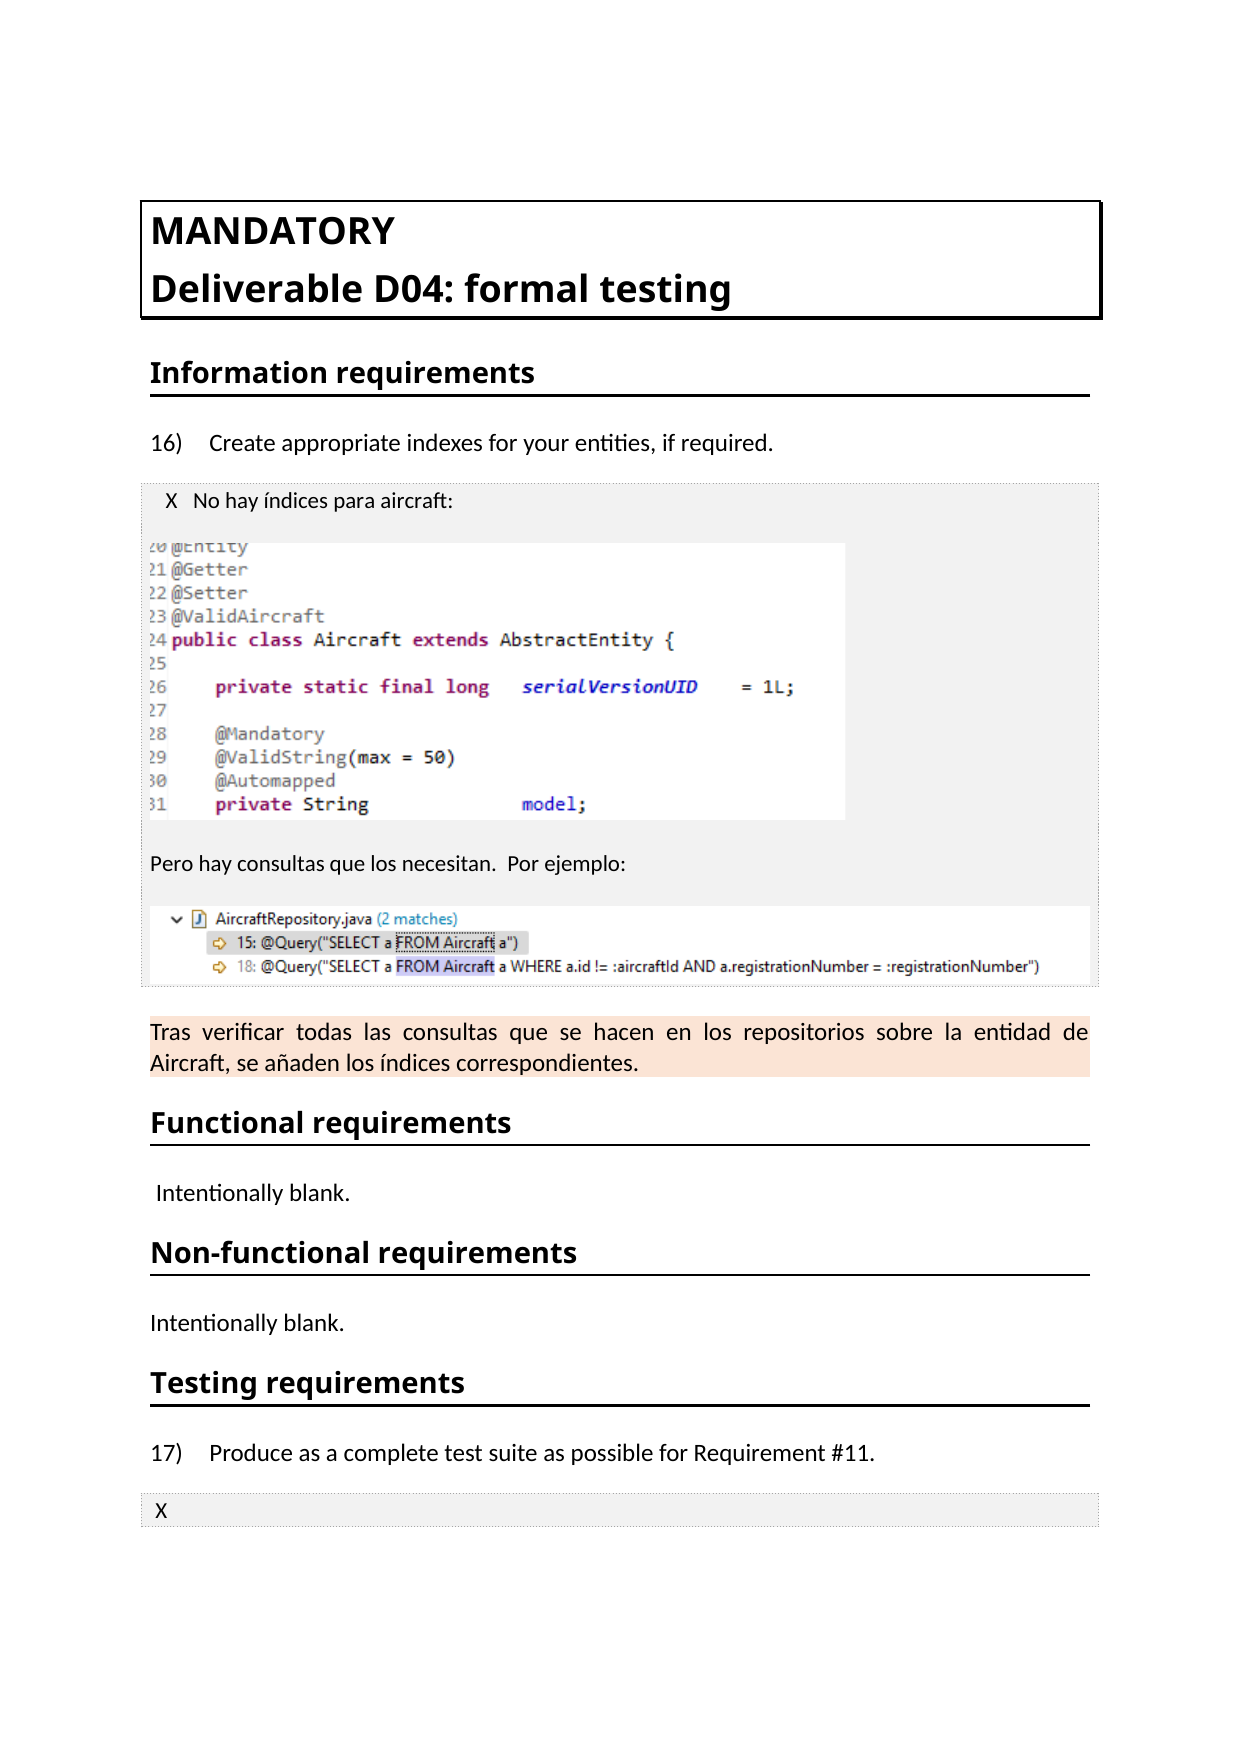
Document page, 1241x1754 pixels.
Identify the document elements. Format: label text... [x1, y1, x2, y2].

text Intentionally blank. [150, 1307, 1090, 1338]
picture [150, 543, 846, 820]
text Intentionally blank. [150, 1177, 1090, 1207]
subtitle Information requirements [150, 353, 1090, 394]
subtitle Testing requirements [150, 1363, 1090, 1404]
subtitle MANDATORY Deliverable D04: formal testing [142, 202, 1099, 316]
subtitle Non-functional requirements [150, 1232, 1090, 1274]
text Create appropriate indexes for your entities, if required. [150, 427, 1090, 458]
text Pero hay consultas que los necesitan. Por ejemplo: [141, 846, 1099, 877]
subtitle Functional requirements [150, 1102, 1090, 1144]
text No hay índices para aircraft: [141, 483, 1099, 514]
picture [150, 906, 1091, 984]
text Produce as a complete test suite as possible for Requirement #11. [150, 1438, 1090, 1468]
text Tras verificar todas las consultas que se hacen en los repositorios sobre la entidad de Aircraft, se añaden los índices correspondientes. [150, 1016, 1090, 1077]
